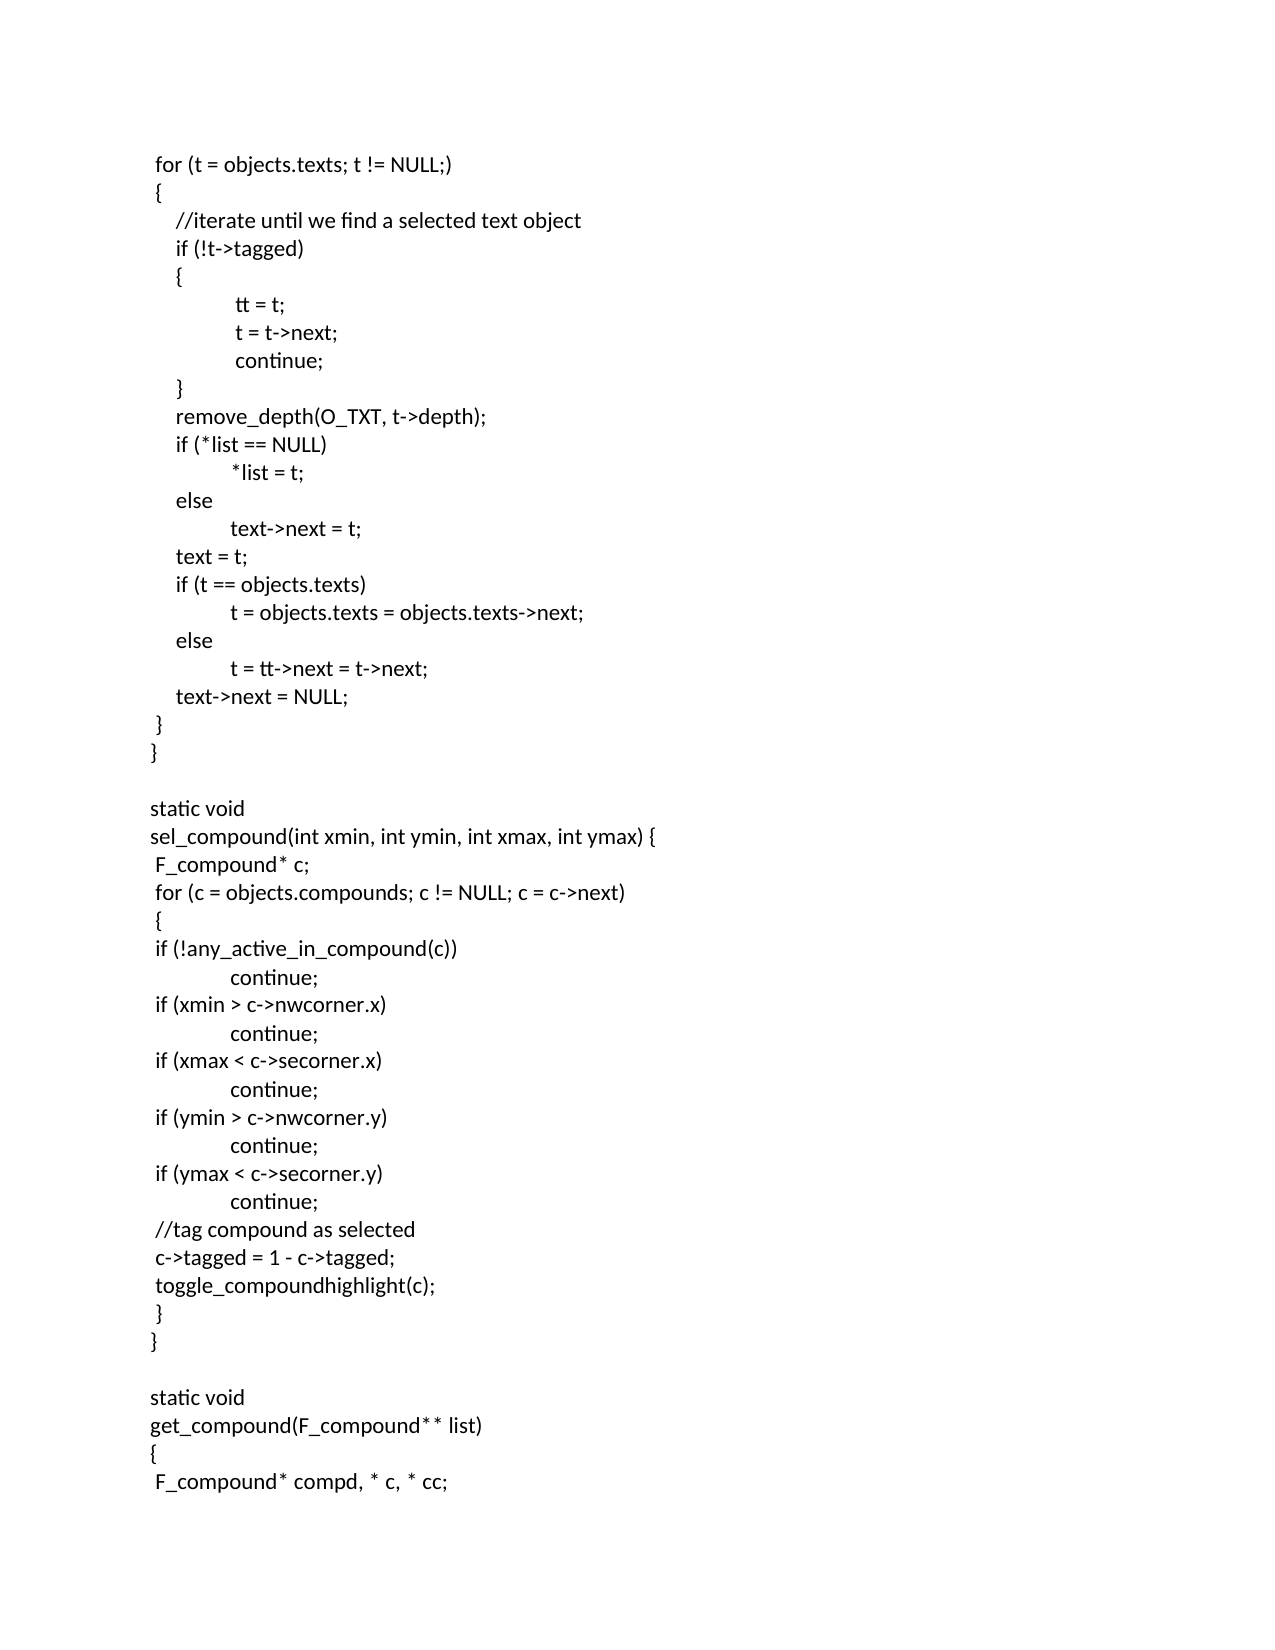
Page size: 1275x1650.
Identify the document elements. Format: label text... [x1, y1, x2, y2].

text c->tagged = 1 - c->tagged; [150, 1243, 1125, 1271]
text if (ymax < c->secorner.y) [150, 1159, 1125, 1187]
text else [150, 486, 1125, 514]
text sel_compound(int xmin, int ymin, int xmax, int ymax) { [150, 822, 1125, 851]
text t = t->next; [150, 318, 1125, 346]
text continue; [150, 1131, 1125, 1159]
text text->next = NULL; [150, 682, 1125, 710]
text if (t == objects.texts) [150, 570, 1125, 598]
text continue; [150, 1187, 1125, 1215]
text for (t = objects.texts; t != NULL;) [150, 150, 1125, 178]
text } [150, 1299, 1125, 1327]
text if (!t->tagged) [150, 234, 1125, 262]
text } [150, 1327, 1125, 1355]
text t = objects.texts = objects.texts->next; [150, 598, 1125, 626]
text //tag compound as selected [150, 1215, 1125, 1243]
text { [150, 907, 1125, 934]
text if (xmin > c->nwcorner.x) [150, 991, 1125, 1019]
text if (*list == NULL) [150, 430, 1125, 458]
text tt = t; [150, 290, 1125, 318]
text continue; [150, 963, 1125, 991]
text continue; [150, 346, 1125, 374]
text if (ymin > c->nwcorner.y) [150, 1103, 1125, 1131]
text remove_depth(O_TXT, t->depth); [150, 402, 1125, 430]
text static void [150, 794, 1125, 822]
text static void [150, 1383, 1125, 1411]
text if (!any_active_in_compound(c)) [150, 934, 1125, 963]
text *list = t; [150, 458, 1125, 486]
text } [150, 374, 1125, 402]
text } [150, 710, 1125, 738]
text get_compound(F_compound** list) [150, 1411, 1125, 1439]
text //iterate until we find a selected text object [150, 206, 1125, 234]
text text = t; [150, 542, 1125, 570]
text } [150, 738, 1125, 766]
text text->next = t; [150, 514, 1125, 542]
text continue; [150, 1019, 1125, 1047]
text else [150, 626, 1125, 654]
text { [150, 178, 1125, 206]
text { [150, 1439, 1125, 1467]
text for (c = objects.compounds; c != NULL; c = c->next) [150, 878, 1125, 907]
text if (xmax < c->secorner.x) [150, 1047, 1125, 1075]
text toggle_compoundhighlight(c); [150, 1271, 1125, 1299]
text continue; [150, 1075, 1125, 1103]
text t = tt->next = t->next; [150, 654, 1125, 682]
text { [150, 262, 1125, 290]
text F_compound* c; [150, 851, 1125, 878]
text F_compound* compd, * c, * cc; [150, 1467, 1125, 1495]
